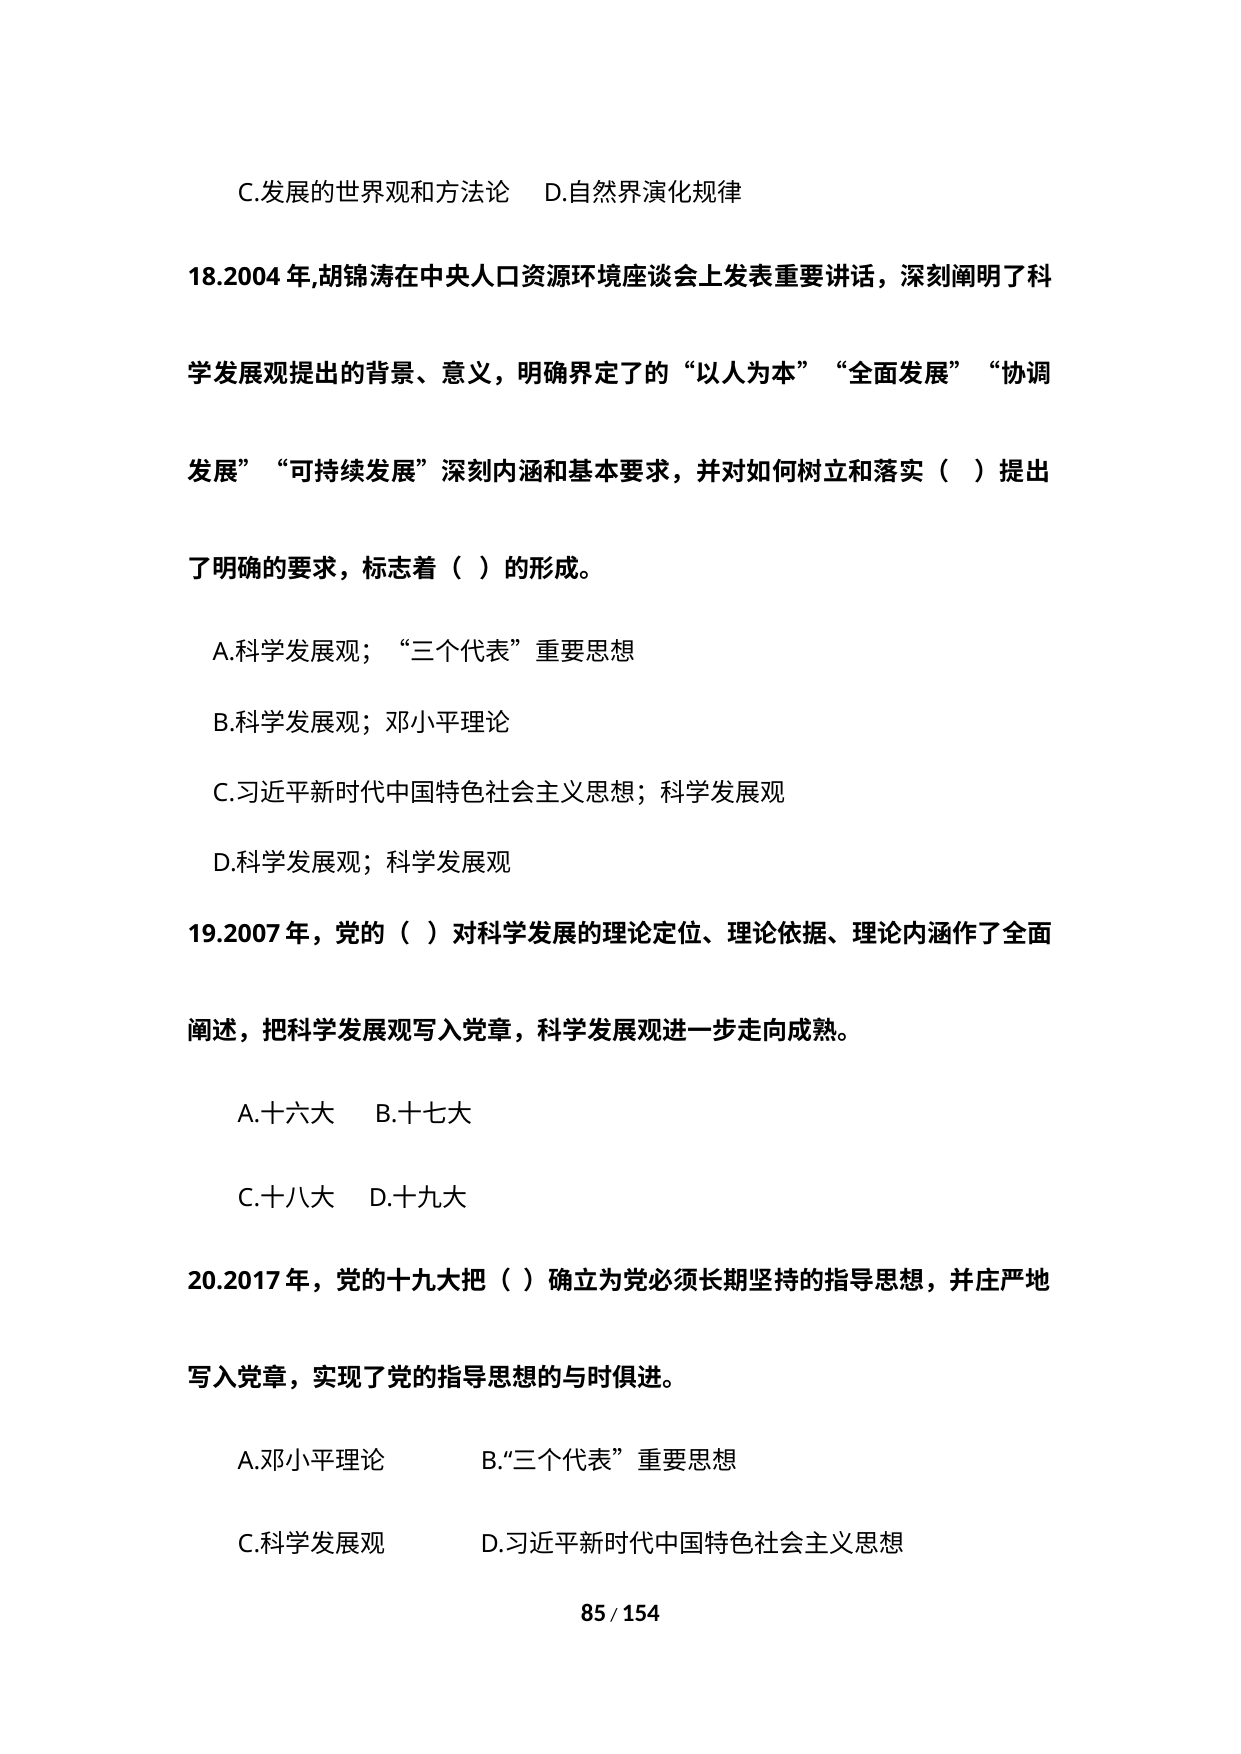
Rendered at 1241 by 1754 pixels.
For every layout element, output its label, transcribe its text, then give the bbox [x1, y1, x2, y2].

text C.发展的世界观和方法论 D.自然界演化规律 [187, 158, 1053, 223]
text 18.2004年,胡锦涛在中央人口资源环境座谈会上发表重要讲话，深刻阐明了科学发展观提出的背景、意义，明确界定了的“以人为本”“全面发展”“协调发展”“可持续发展”深刻内涵和基本要求，并对如何树立和落实（ ）提出了明确的要求，标志着（ ）的形成。 [187, 242, 1053, 599]
text A.十六大 B.十七大 [187, 1079, 1053, 1144]
text B.科学发展观；邓小平理论 [187, 688, 1053, 753]
text D.科学发展观；科学发展观 [187, 828, 1053, 893]
text 19.2007年，党的（ ）对科学发展的理论定位、理论依据、理论内涵作了全面阐述，把科学发展观写入党章，科学发展观进一步走向成熟。 [187, 899, 1053, 1061]
text C.习近平新时代中国特色社会主义思想；科学发展观 [187, 758, 1053, 823]
text 20.2017年，党的十九大把（ ）确立为党必须长期坚持的指导思想，并庄严地写入党章，实现了党的指导思想的与时俱进。 [187, 1246, 1053, 1408]
text A.邓小平理论 B.“三个代表”重要思想 [187, 1426, 1053, 1491]
text A.科学发展观；“三个代表”重要思想 [187, 617, 1053, 682]
text C.十八大 D.十九大 [187, 1163, 1053, 1228]
text C.科学发展观 D.习近平新时代中国特色社会主义思想 [187, 1509, 1053, 1574]
